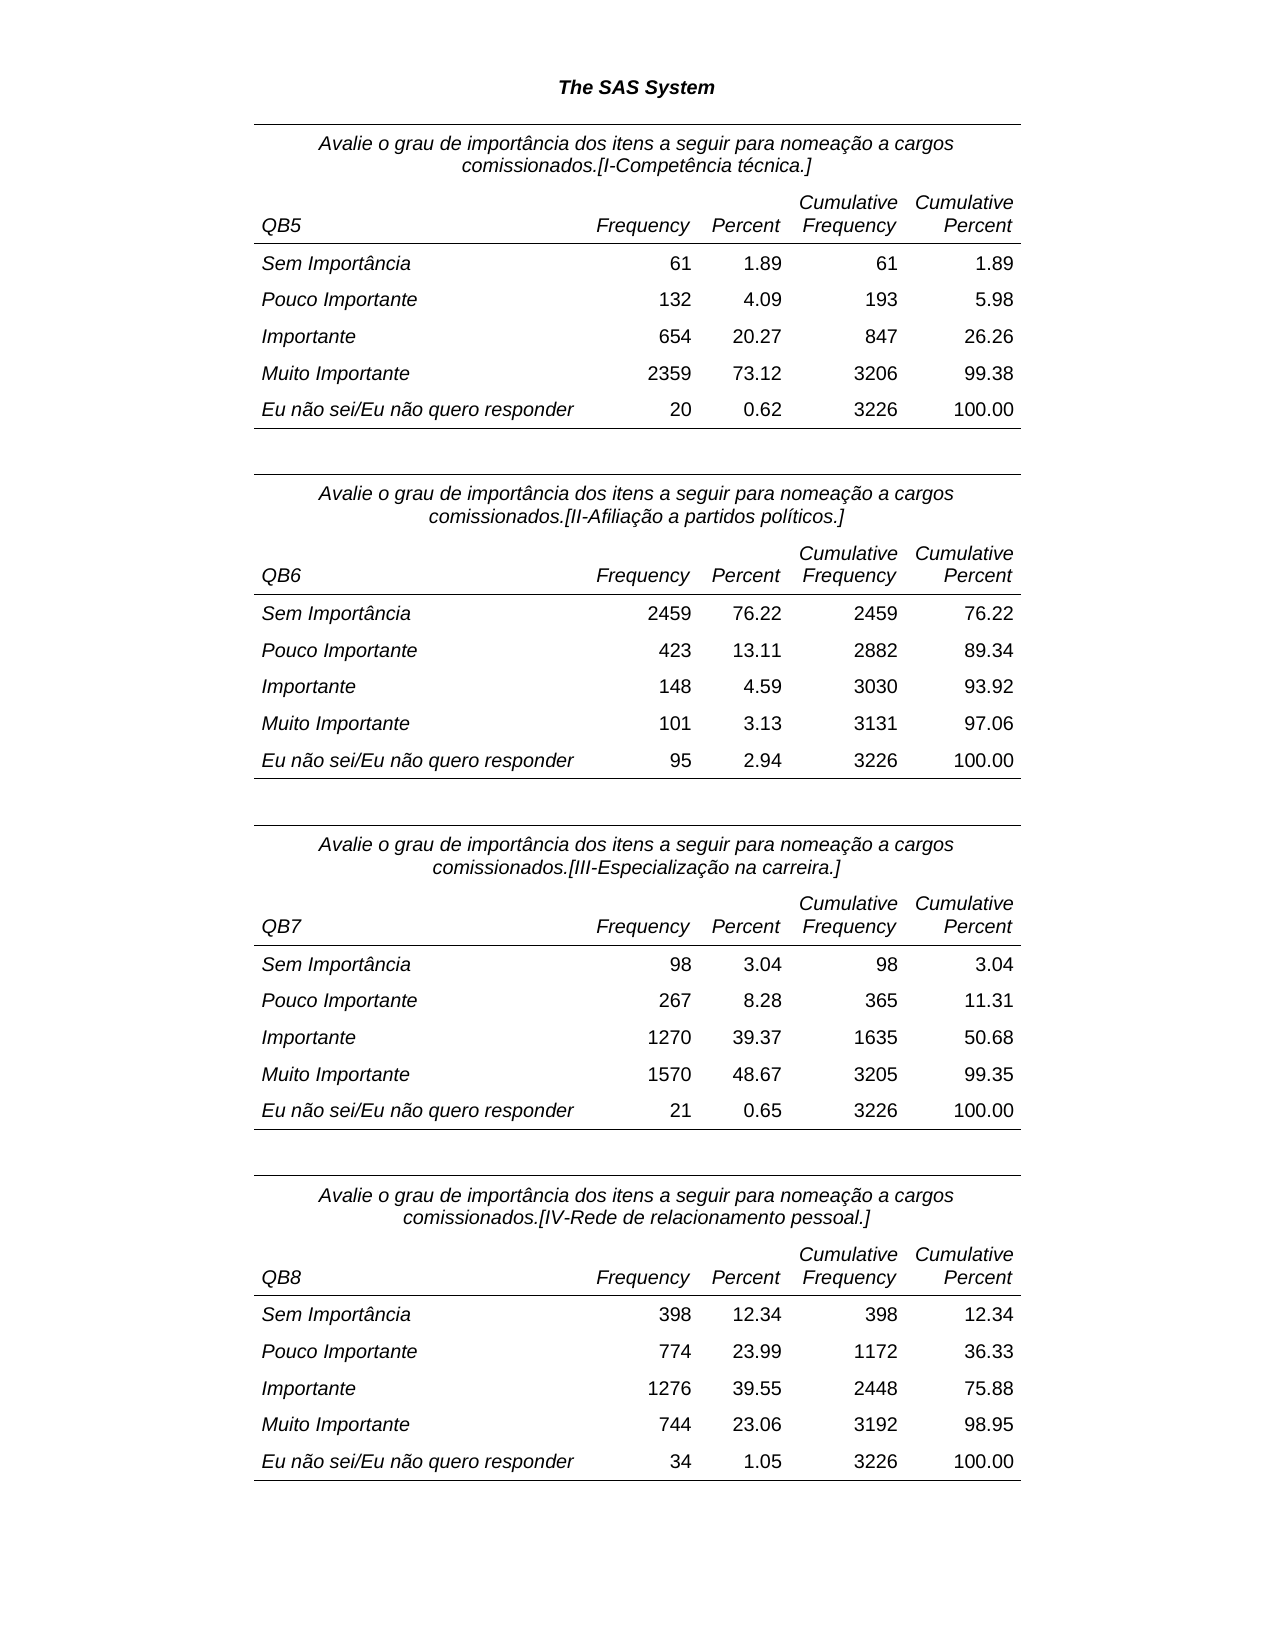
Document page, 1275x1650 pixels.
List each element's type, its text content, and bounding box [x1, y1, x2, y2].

table_cell 75.88 [905, 1370, 1021, 1406]
table_cell Cumulative Frequency [789, 1236, 905, 1295]
table_cell 100.00 [905, 742, 1021, 778]
table_cell Pouco Importante [254, 281, 588, 318]
table_cell 61 [789, 244, 905, 281]
table_cell 1.89 [698, 244, 789, 281]
table_cell Sem Importância [254, 1296, 588, 1333]
table_cell 1.05 [698, 1443, 789, 1479]
table_cell 847 [789, 318, 905, 354]
table_cell 3205 [789, 1056, 905, 1092]
table_cell 3226 [789, 391, 905, 428]
table_cell Importante [254, 1019, 588, 1056]
table_cell 2459 [588, 595, 698, 632]
table_cell 36.33 [905, 1333, 1021, 1369]
table_cell 97.06 [905, 705, 1021, 742]
table_cell 100.00 [905, 1443, 1021, 1479]
table_cell Cumulative Percent [905, 184, 1021, 243]
table_cell 26.26 [905, 318, 1021, 354]
table_cell 39.55 [698, 1370, 789, 1406]
table_cell 3226 [789, 1443, 905, 1479]
table_cell Muito Importante [254, 1406, 588, 1443]
table_cell 99.35 [905, 1056, 1021, 1092]
table_cell 744 [588, 1406, 698, 1443]
table_cell 20.27 [698, 318, 789, 354]
table_cell 3206 [789, 354, 905, 391]
table_cell 267 [588, 982, 698, 1019]
table_cell 93.92 [905, 668, 1021, 705]
table_cell 3.04 [698, 946, 789, 982]
table_cell Cumulative Frequency [789, 535, 905, 594]
table_cell Sem Importância [254, 244, 588, 281]
table_cell 774 [588, 1333, 698, 1369]
table_cell 98.95 [905, 1406, 1021, 1443]
table_cell Muito Importante [254, 1056, 588, 1092]
table_cell 13.11 [698, 632, 789, 668]
table_cell Eu não sei/Eu não quero responder [254, 1092, 588, 1129]
table_cell 76.22 [698, 595, 789, 632]
table_cell 5.98 [905, 281, 1021, 318]
table_cell 2359 [588, 354, 698, 391]
table_cell Percent [698, 1236, 789, 1295]
table_cell Muito Importante [254, 705, 588, 742]
table_cell 8.28 [698, 982, 789, 1019]
table_cell 1276 [588, 1370, 698, 1406]
table_cell Sem Importância [254, 946, 588, 982]
table_cell 654 [588, 318, 698, 354]
table_cell 23.99 [698, 1333, 789, 1369]
table_cell Cumulative Frequency [789, 184, 905, 243]
table_cell 3192 [789, 1406, 905, 1443]
table_cell Percent [698, 885, 789, 944]
table_header Avalie o grau de importância dos itens a seguir para nomeação a cargos comissionados.[II-Afiliação a partidos políticos.] [254, 475, 1021, 534]
table_cell 148 [588, 668, 698, 705]
table_cell 398 [588, 1296, 698, 1333]
table_cell 50.68 [905, 1019, 1021, 1056]
table_cell 1570 [588, 1056, 698, 1092]
table_cell 132 [588, 281, 698, 318]
table_cell 34 [588, 1443, 698, 1479]
table_cell 12.34 [905, 1296, 1021, 1333]
table_cell 1.89 [905, 244, 1021, 281]
table_cell 4.09 [698, 281, 789, 318]
table_cell Importante [254, 668, 588, 705]
table_cell Frequency [588, 535, 698, 594]
table_cell Eu não sei/Eu não quero responder [254, 391, 588, 428]
table_cell 365 [789, 982, 905, 1019]
table_cell 398 [789, 1296, 905, 1333]
table_cell 98 [588, 946, 698, 982]
table_cell Eu não sei/Eu não quero responder [254, 742, 588, 778]
table_cell 11.31 [905, 982, 1021, 1019]
table_cell Cumulative Percent [905, 535, 1021, 594]
table_cell 3131 [789, 705, 905, 742]
table_cell 1270 [588, 1019, 698, 1056]
table_cell 48.67 [698, 1056, 789, 1092]
table_cell Importante [254, 1370, 588, 1406]
table_header Avalie o grau de importância dos itens a seguir para nomeação a cargos comissionados.[III-Especialização na carreira.] [254, 826, 1021, 885]
table_cell Eu não sei/Eu não quero responder [254, 1443, 588, 1479]
table_cell 3.13 [698, 705, 789, 742]
table_cell 193 [789, 281, 905, 318]
table_cell 100.00 [905, 1092, 1021, 1129]
table_cell 95 [588, 742, 698, 778]
table_header Avalie o grau de importância dos itens a seguir para nomeação a cargos comissionados.[IV-Rede de relacionamento pessoal.] [254, 1176, 1021, 1236]
table_cell 3226 [789, 1092, 905, 1129]
table_cell Frequency [588, 184, 698, 243]
table_cell 1635 [789, 1019, 905, 1056]
table_cell Percent [698, 184, 789, 243]
table_cell 99.38 [905, 354, 1021, 391]
table_cell QB7 [254, 885, 588, 944]
table_cell 1172 [789, 1333, 905, 1369]
table_cell 101 [588, 705, 698, 742]
table_cell 20 [588, 391, 698, 428]
table_cell Frequency [588, 1236, 698, 1295]
table_cell 61 [588, 244, 698, 281]
table_cell Cumulative Frequency [789, 885, 905, 944]
table_cell Percent [698, 535, 789, 594]
table_cell 2448 [789, 1370, 905, 1406]
table_cell 0.62 [698, 391, 789, 428]
table_cell QB6 [254, 535, 588, 594]
table_cell 73.12 [698, 354, 789, 391]
table_cell QB5 [254, 184, 588, 243]
table_cell Pouco Importante [254, 632, 588, 668]
table_cell Cumulative Percent [905, 885, 1021, 944]
table_cell 2.94 [698, 742, 789, 778]
table_cell Importante [254, 318, 588, 354]
table_cell 2882 [789, 632, 905, 668]
table_cell Cumulative Percent [905, 1236, 1021, 1295]
table_cell Muito Importante [254, 354, 588, 391]
table_cell 76.22 [905, 595, 1021, 632]
table_cell 3226 [789, 742, 905, 778]
table_cell Frequency [588, 885, 698, 944]
table_cell 3.04 [905, 946, 1021, 982]
table_cell 89.34 [905, 632, 1021, 668]
table_cell 2459 [789, 595, 905, 632]
table_cell 4.59 [698, 668, 789, 705]
table_cell Sem Importância [254, 595, 588, 632]
table_cell 23.06 [698, 1406, 789, 1443]
table_cell Pouco Importante [254, 982, 588, 1019]
table_cell 0.65 [698, 1092, 789, 1129]
table_cell 98 [789, 946, 905, 982]
table_cell 21 [588, 1092, 698, 1129]
table_cell 3030 [789, 668, 905, 705]
table_cell 423 [588, 632, 698, 668]
table_header Avalie o grau de importância dos itens a seguir para nomeação a cargos comissionados.[I-Competência técnica.] [254, 125, 1021, 184]
table_cell 100.00 [905, 391, 1021, 428]
table_cell 39.37 [698, 1019, 789, 1056]
table_cell Pouco Importante [254, 1333, 588, 1369]
table_cell 12.34 [698, 1296, 789, 1333]
table_cell QB8 [254, 1236, 588, 1295]
